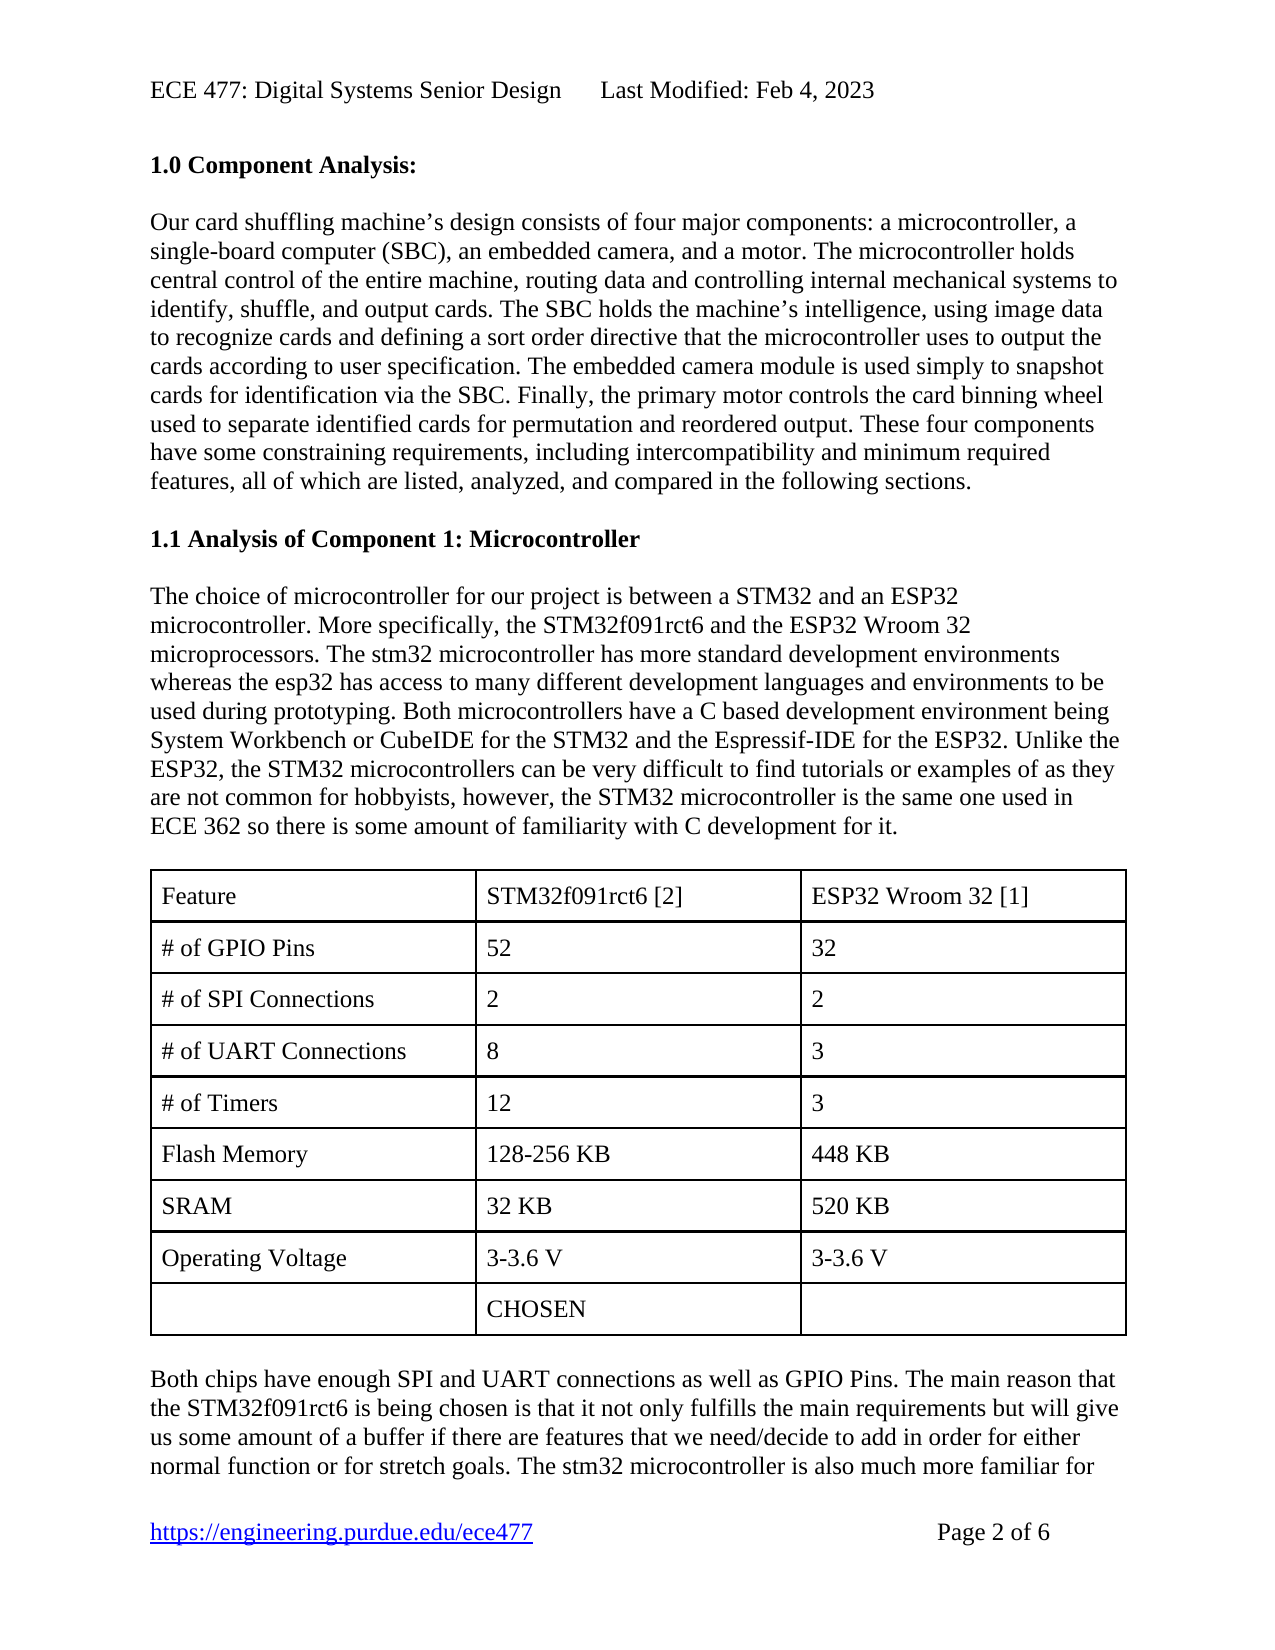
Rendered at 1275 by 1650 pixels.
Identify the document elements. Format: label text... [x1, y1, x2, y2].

table_cell Operating Voltage [152, 1233, 475, 1282]
table_cell [802, 1284, 1125, 1334]
table_header STM32f091rct6 [2] [477, 871, 800, 920]
table_cell # of Timers [152, 1078, 475, 1127]
table_cell 32 KB [477, 1181, 800, 1230]
table_cell 3-3.6 V [802, 1233, 1125, 1282]
table_cell # of UART Connections [152, 1026, 475, 1075]
title 1.0 Component Analysis: [150, 150, 1125, 179]
table_cell 8 [477, 1026, 800, 1075]
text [150, 1364, 1125, 1479]
table_cell 520 KB [802, 1181, 1125, 1230]
table_cell CHOSEN [477, 1284, 800, 1334]
table_cell 448 KB [802, 1129, 1125, 1179]
text The choice of microcontroller for our project is between a STM32 and an ESP32 microcontroller. More specifically, the STM32f091rct6 and the ESP32 Wroom 32 microprocessors. The stm32 microcontroller has more standard development environments whereas the esp32 has access to many different development languages and environments to be used during prototyping. Both microcontrollers have a C based development environment being System Workbench or CubeIDE for the STM32 and the Espressif-IDE for the ESP32. Unlike the ESP32, the STM32 microcontrollers can be very difficult to find tutorials or examples of as they are not common for hobbyists, however, the STM32 microcontroller is the same one used in ECE 362 so there is some amount of familiarity with C development for it. [150, 581, 1125, 840]
table_header Feature [152, 871, 475, 920]
title 1.1 Analysis of Component 1: Microcontroller [150, 524, 1125, 552]
table_cell 3 [802, 1078, 1125, 1127]
text Our card shuffling machine’s design consists of four major components: a microcontroller, a single-board computer (SBC), an embedded camera, and a motor. The microcontroller holds central control of the entire machine, routing data and controlling internal mechanical systems to identify, shuffle, and output cards. The SBC holds the machine’s intelligence, using image data to recognize cards and defining a sort order directive that the microcontroller uses to output the cards according to user specification. The embedded camera module is used simply to snapshot cards for identification via the SBC. Finally, the primary motor controls the card binning wheel used to separate identified cards for permutation and reordered output. These four components have some constraining requirements, including intercompatibility and minimum required features, all of which are listed, analyzed, and compared in the following sections. [150, 207, 1125, 495]
table_cell 12 [477, 1078, 800, 1127]
table_cell 3 [802, 1026, 1125, 1075]
table_cell 128-256 KB [477, 1129, 800, 1179]
table_cell 3-3.6 V [477, 1233, 800, 1282]
table_cell 32 [802, 923, 1125, 972]
table_cell # of SPI Connections [152, 974, 475, 1024]
table_cell SRAM [152, 1181, 475, 1230]
table_cell Flash Memory [152, 1129, 475, 1179]
table_header ESP32 Wroom 32 [1] [802, 871, 1125, 920]
table_cell [152, 1284, 475, 1334]
table_cell # of GPIO Pins [152, 923, 475, 972]
table_cell 2 [802, 974, 1125, 1024]
table_cell 52 [477, 923, 800, 972]
table_cell 2 [477, 974, 800, 1024]
